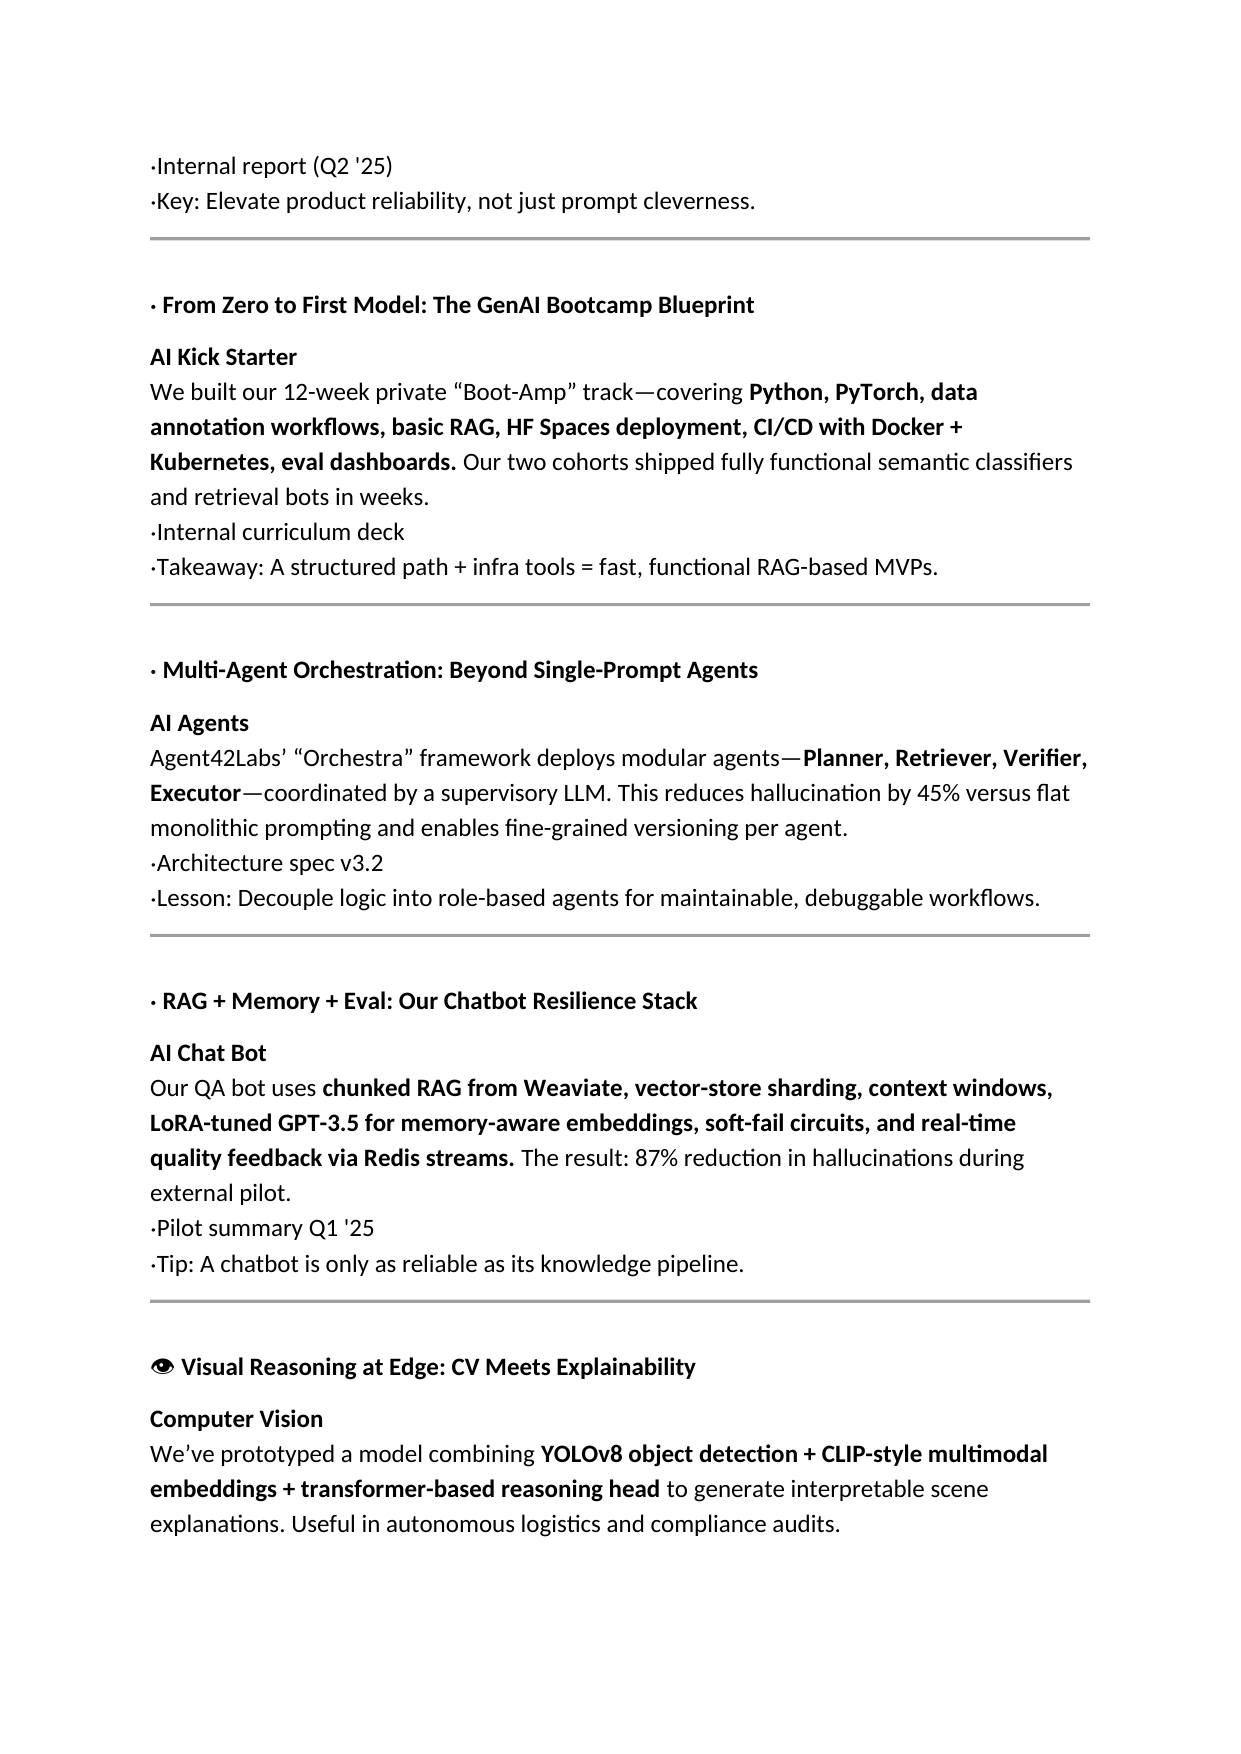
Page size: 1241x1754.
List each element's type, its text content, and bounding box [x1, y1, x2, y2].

text 💬 RAG + Memory + Eval: Our Chatbot Resilience Stack [150, 986, 1090, 1016]
text 🧭 Multi-Agent Orchestration: Beyond Single-Prompt Agents [150, 655, 1090, 685]
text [150, 1403, 1090, 1539]
text AI Chat Bot Our QA bot uses chunked RAG from Weaviate, vector-store sharding, context windows, LoRA-tuned GPT-3.5 for memory-aware embeddings, soft-fail circuits, and real-time quality feedback via Redis streams. The result: 87% reduction in hallucinations during external pilot. 🔗Pilot summary Q1 '25 📌Tip: A chatbot is only as reliable as its knowledge pipeline. [150, 1037, 1090, 1278]
text 👁️ Visual Reasoning at Edge: CV Meets Explainability [150, 1351, 1090, 1382]
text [150, 150, 1090, 216]
text AI Agents Agent42Labs’ “Orchestra” framework deploys modular agents—Planner, Retriever, Verifier, Executor—coordinated by a supervisory LLM. This reduces hallucination by 45% versus flat monolithic prompting and enables fine-grained versioning per agent. 🔗Architecture spec v3.2 📌Lesson: Decouple logic into role-based agents for maintainable, debuggable workflows. [150, 707, 1090, 913]
text AI Kick Starter We built our 12-week private “Boot-Amp” track—covering Python, PyTorch, data annotation workflows, basic RAG, HF Spaces deployment, CI/CD with Docker + Kubernetes, eval dashboards. Our two cohorts shipped fully functional semantic classifiers and retrieval bots in weeks. 🔗Internal curriculum deck 📌Takeaway: A structured path + infra tools = fast, functional RAG-based MVPs. [150, 341, 1090, 582]
text 🚀 From Zero to First Model: The GenAI Bootcamp Blueprint [150, 289, 1090, 319]
